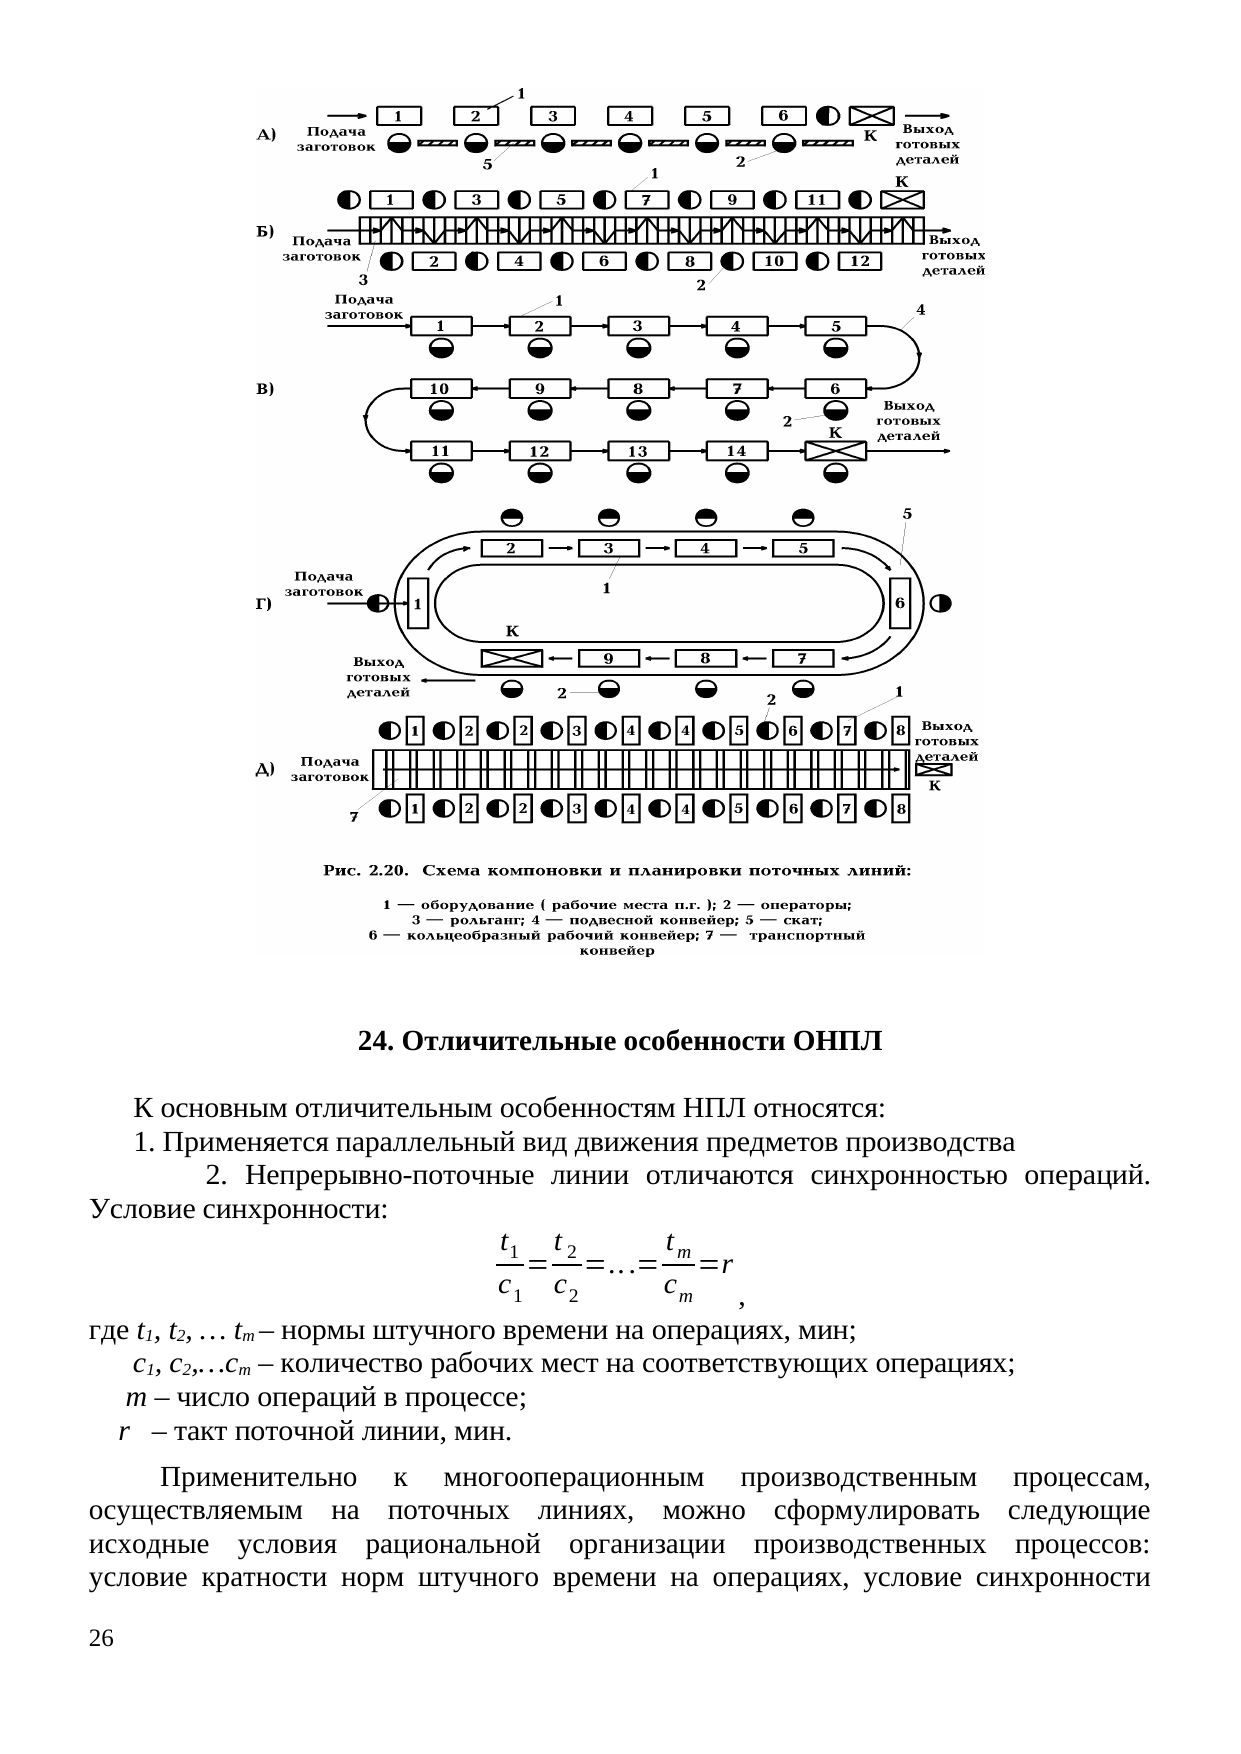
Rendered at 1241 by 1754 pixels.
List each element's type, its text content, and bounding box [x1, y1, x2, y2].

subtitle 24. Отличительные особенности ОНПЛ [89, 1023, 1152, 1057]
text с1, с2,…сm – количество рабочих мест на соответствующих операциях; [89, 1346, 1152, 1379]
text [89, 1459, 1152, 1593]
text 1. Применяется параллельный вид движения предметов производства [89, 1124, 1152, 1157]
picture [255, 88, 985, 957]
text m – число операций в процессе; [89, 1379, 1152, 1413]
text , [89, 1224, 1152, 1312]
text 2. Непрерывно-поточные линии отличаются синхронностью операций. Условие синхронности: [89, 1157, 1152, 1224]
text r – такт поточной линии, мин. [89, 1413, 1152, 1446]
text К основным отличительным особенностям НПЛ относятся: [89, 1090, 1152, 1124]
text где t1, t2, … tm – нормы штучного времени на операциях, мин; [89, 1312, 1152, 1346]
